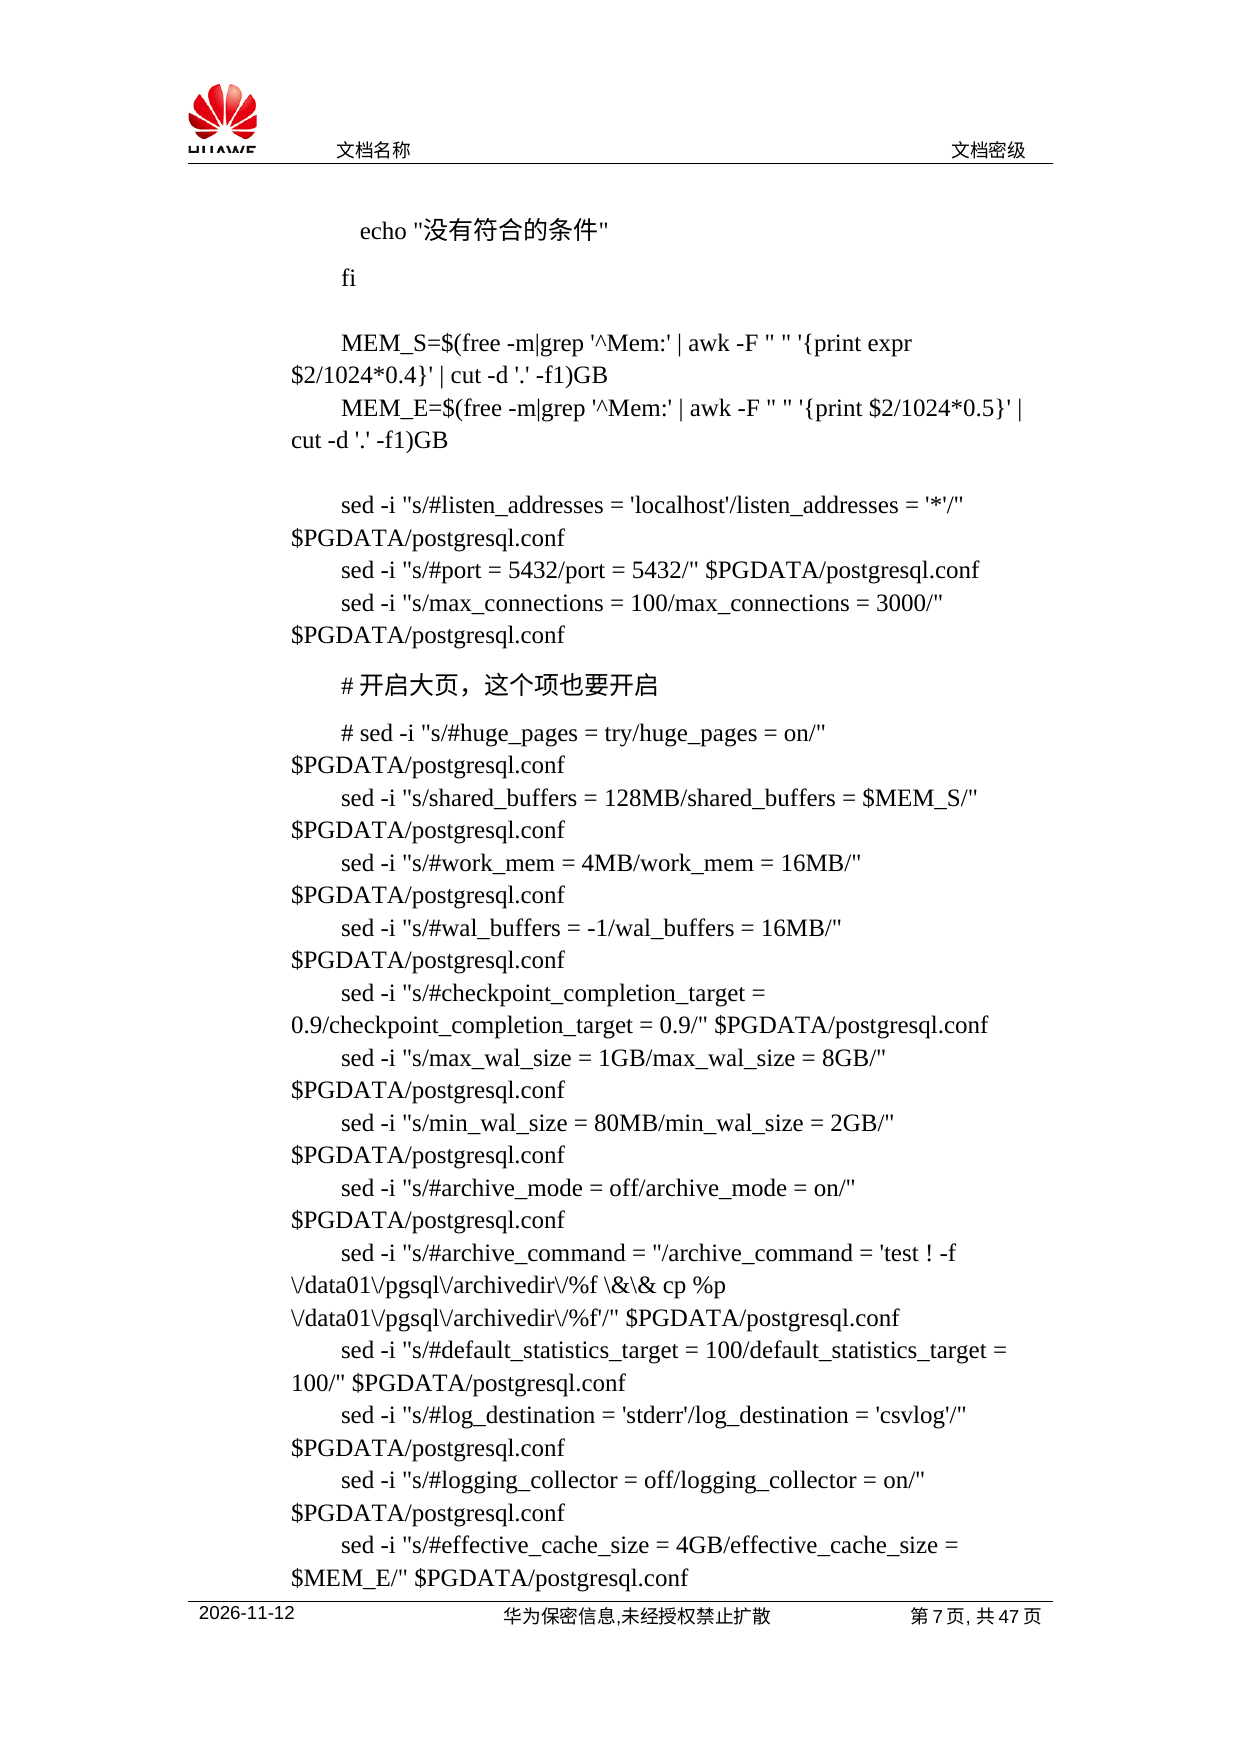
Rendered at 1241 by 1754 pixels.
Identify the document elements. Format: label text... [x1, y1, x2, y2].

list sed -i "s/#port = 5432/port = 5432/" $PGDATA/postgresql.conf [291, 554, 1053, 586]
list sed -i "s/min_wal_size = 80MB/min_wal_size = 2GB/" $PGDATA/postgresql.conf [291, 1106, 1053, 1171]
list sed -i "s/#archive_mode = off/archive_mode = on/" $PGDATA/postgresql.conf [291, 1171, 1053, 1236]
list sed -i "s/#wal_buffers = -1/wal_buffers = 16MB/" $PGDATA/postgresql.conf [291, 911, 1053, 976]
list MEM_S=$(free -m|grep '^Mem:' | awk -F " " '{print expr $2/1024*0.4}' | cut -d '.' -f1)GB [291, 326, 1053, 391]
picture [188, 84, 257, 153]
list fi [291, 261, 1053, 294]
list sed -i "s/shared_buffers = 128MB/shared_buffers = $MEM_S/" $PGDATA/postgresql.conf [291, 781, 1053, 846]
list echo "没有符合的条件" [291, 196, 1053, 261]
list sed -i "s/#listen_addresses = 'localhost'/listen_addresses = '*'/" $PGDATA/postgresql.conf [291, 489, 1053, 554]
list sed -i "s/#log_destination = 'stderr'/log_destination = 'csvlog'/" $PGDATA/postgresql.conf [291, 1399, 1053, 1464]
list # sed -i "s/#huge_pages = try/huge_pages = on/" $PGDATA/postgresql.conf [291, 716, 1053, 781]
list sed -i "s/#work_mem = 4MB/work_mem = 16MB/" $PGDATA/postgresql.conf [291, 846, 1053, 911]
list sed -i "s/max_wal_size = 1GB/max_wal_size = 8GB/" $PGDATA/postgresql.conf [291, 1041, 1053, 1106]
list sed -i "s/max_connections = 100/max_connections = 3000/" $PGDATA/postgresql.conf [291, 586, 1053, 651]
list sed -i "s/#default_statistics_target = 100/default_statistics_target = 100/" $PGDATA/postgresql.conf [291, 1334, 1053, 1399]
list sed -i "s/#archive_command = ''/archive_command = 'test ! -f \/data01\/pgsql\/archivedir\/%f \&\& cp %p \/data01\/pgsql\/archivedir\/%f'/" $PGDATA/postgresql.conf [291, 1236, 1053, 1334]
list MEM_E=$(free -m|grep '^Mem:' | awk -F " " '{print $2/1024*0.5}' | cut -d '.' -f1)GB [291, 391, 1053, 456]
list sed -i "s/#effective_cache_size = 4GB/effective_cache_size = $MEM_E/" $PGDATA/postgresql.conf [291, 1529, 1053, 1594]
list # 开启大页，这个项也要开启 [291, 651, 1053, 716]
list sed -i "s/#checkpoint_completion_target = 0.9/checkpoint_completion_target = 0.9/" $PGDATA/postgresql.conf [291, 976, 1053, 1041]
list sed -i "s/#logging_collector = off/logging_collector = on/" $PGDATA/postgresql.conf [291, 1464, 1053, 1529]
